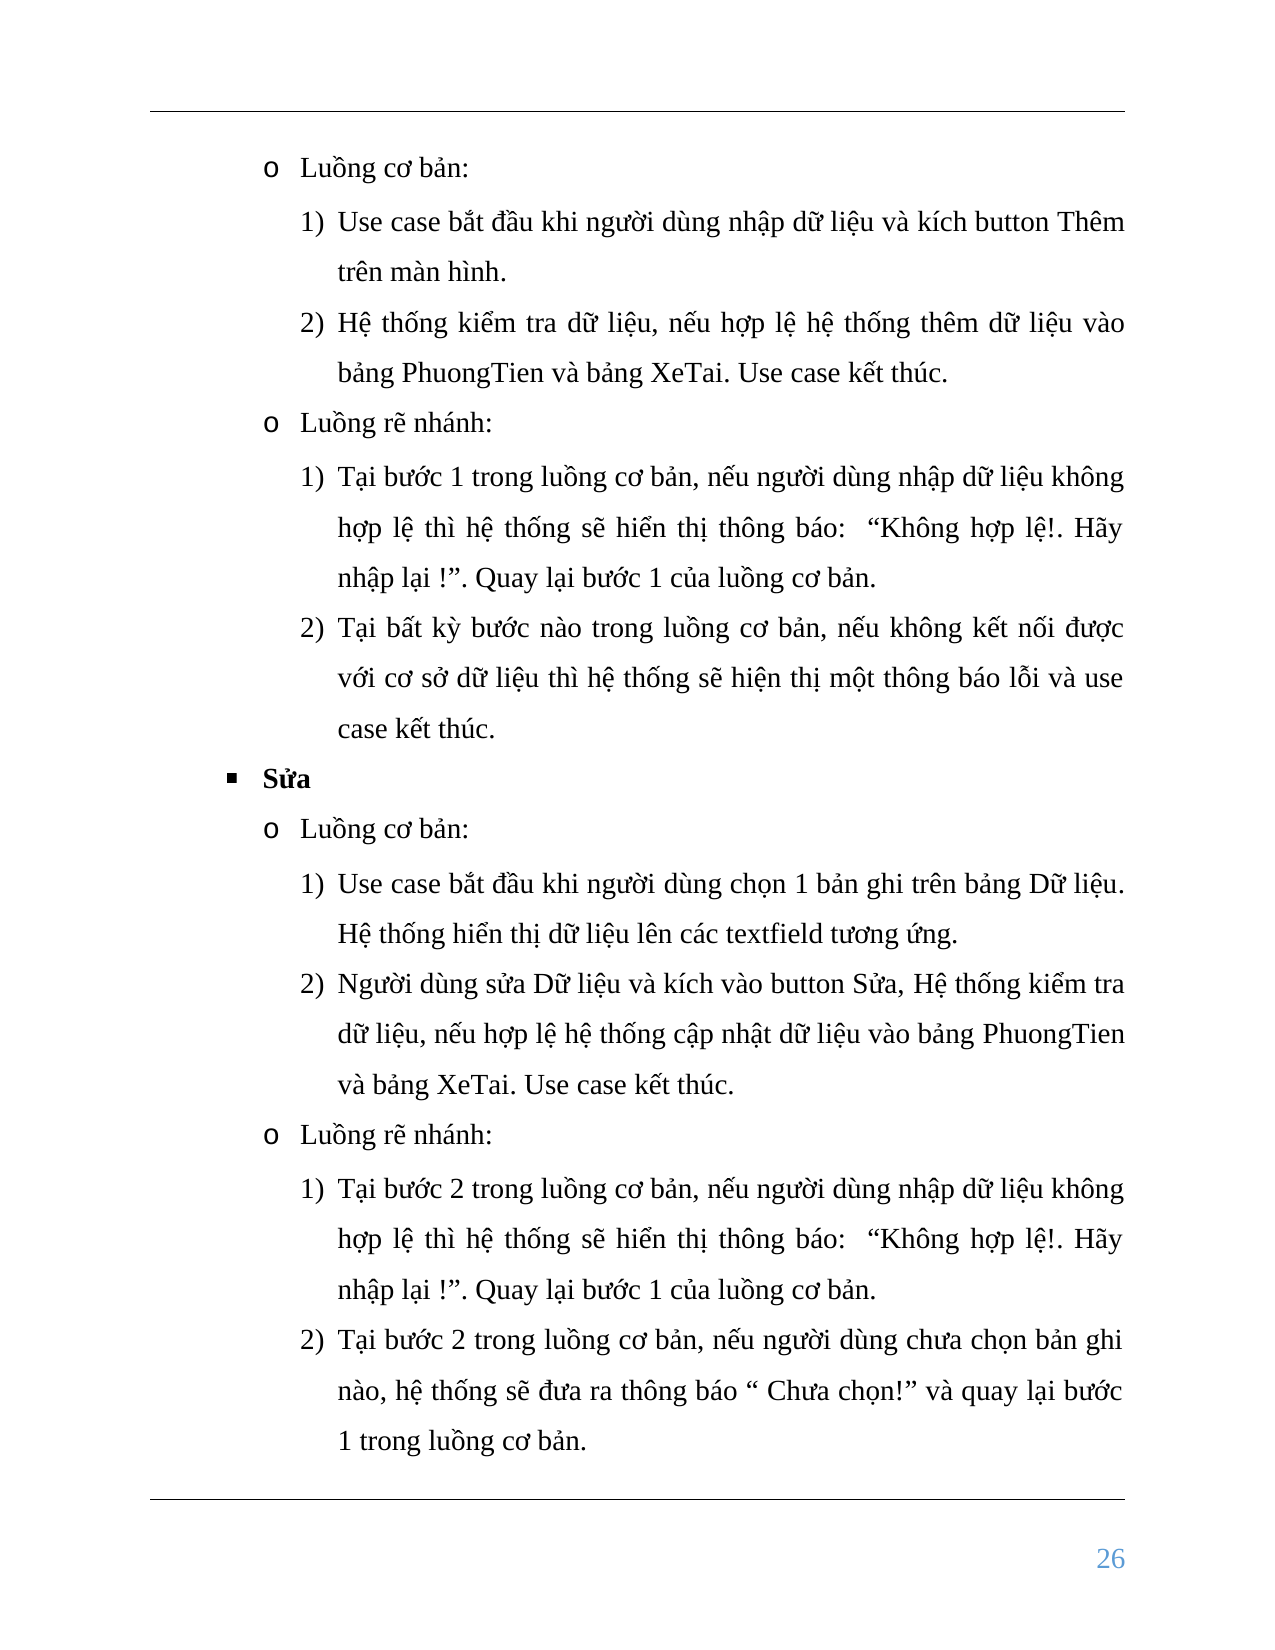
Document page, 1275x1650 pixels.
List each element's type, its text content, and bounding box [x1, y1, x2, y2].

list Tại bước 1 trong luồng cơ bản, nếu người dùng nhập dữ liệu không hợp lệ thì hệ thống sẽ hiển thị thông báo: “Không hợp lệ!. Hãy nhập lại !”. Quay lại bước 1 của luồng cơ bản. [300, 459, 1125, 593]
list Tại bất kỳ bước nào trong luồng cơ bản, nếu không kết nối được với cơ sở dữ liệu thì hệ thống sẽ hiện thị một thông báo lỗi và use case kết thúc. [300, 610, 1125, 744]
list Người dùng sửa Dữ liệu và kích vào button Sửa, Hệ thống kiểm tra dữ liệu, nếu hợp lệ hệ thống cập nhật dữ liệu vào bảng PhuongTien và bảng XeTai. Use case kết thúc. [300, 966, 1125, 1101]
list Tại bước 2 trong luồng cơ bản, nếu người dùng nhập dữ liệu không hợp lệ thì hệ thống sẽ hiển thị thông báo: “Không hợp lệ!. Hãy nhập lại !”. Quay lại bước 1 của luồng cơ bản. [300, 1171, 1125, 1306]
list Use case bắt đầu khi người dùng chọn 1 bản ghi trên bảng Dữ liệu. Hệ thống hiển thị dữ liệu lên các textfield tương ứng. [300, 866, 1125, 949]
list Luồng rẽ nhánh: [262, 1117, 1125, 1153]
list Luồng cơ bản: [262, 812, 1125, 848]
list Luồng rẽ nhánh: [262, 405, 1125, 441]
list Tại bước 2 trong luồng cơ bản, nếu người dùng chưa chọn bản ghi nào, hệ thống sẽ đưa ra thông báo “ Chưa chọn!” và quay lại bước 1 trong luồng cơ bản. [300, 1322, 1125, 1456]
list Sửa [225, 761, 1125, 795]
list Use case bắt đầu khi người dùng nhập dữ liệu và kích button Thêm trên màn hình. [300, 204, 1125, 288]
list Luồng cơ bản: [262, 150, 1125, 186]
list Hệ thống kiểm tra dữ liệu, nếu hợp lệ hệ thống thêm dữ liệu vào bảng PhuongTien và bảng XeTai. Use case kết thúc. [300, 305, 1125, 388]
